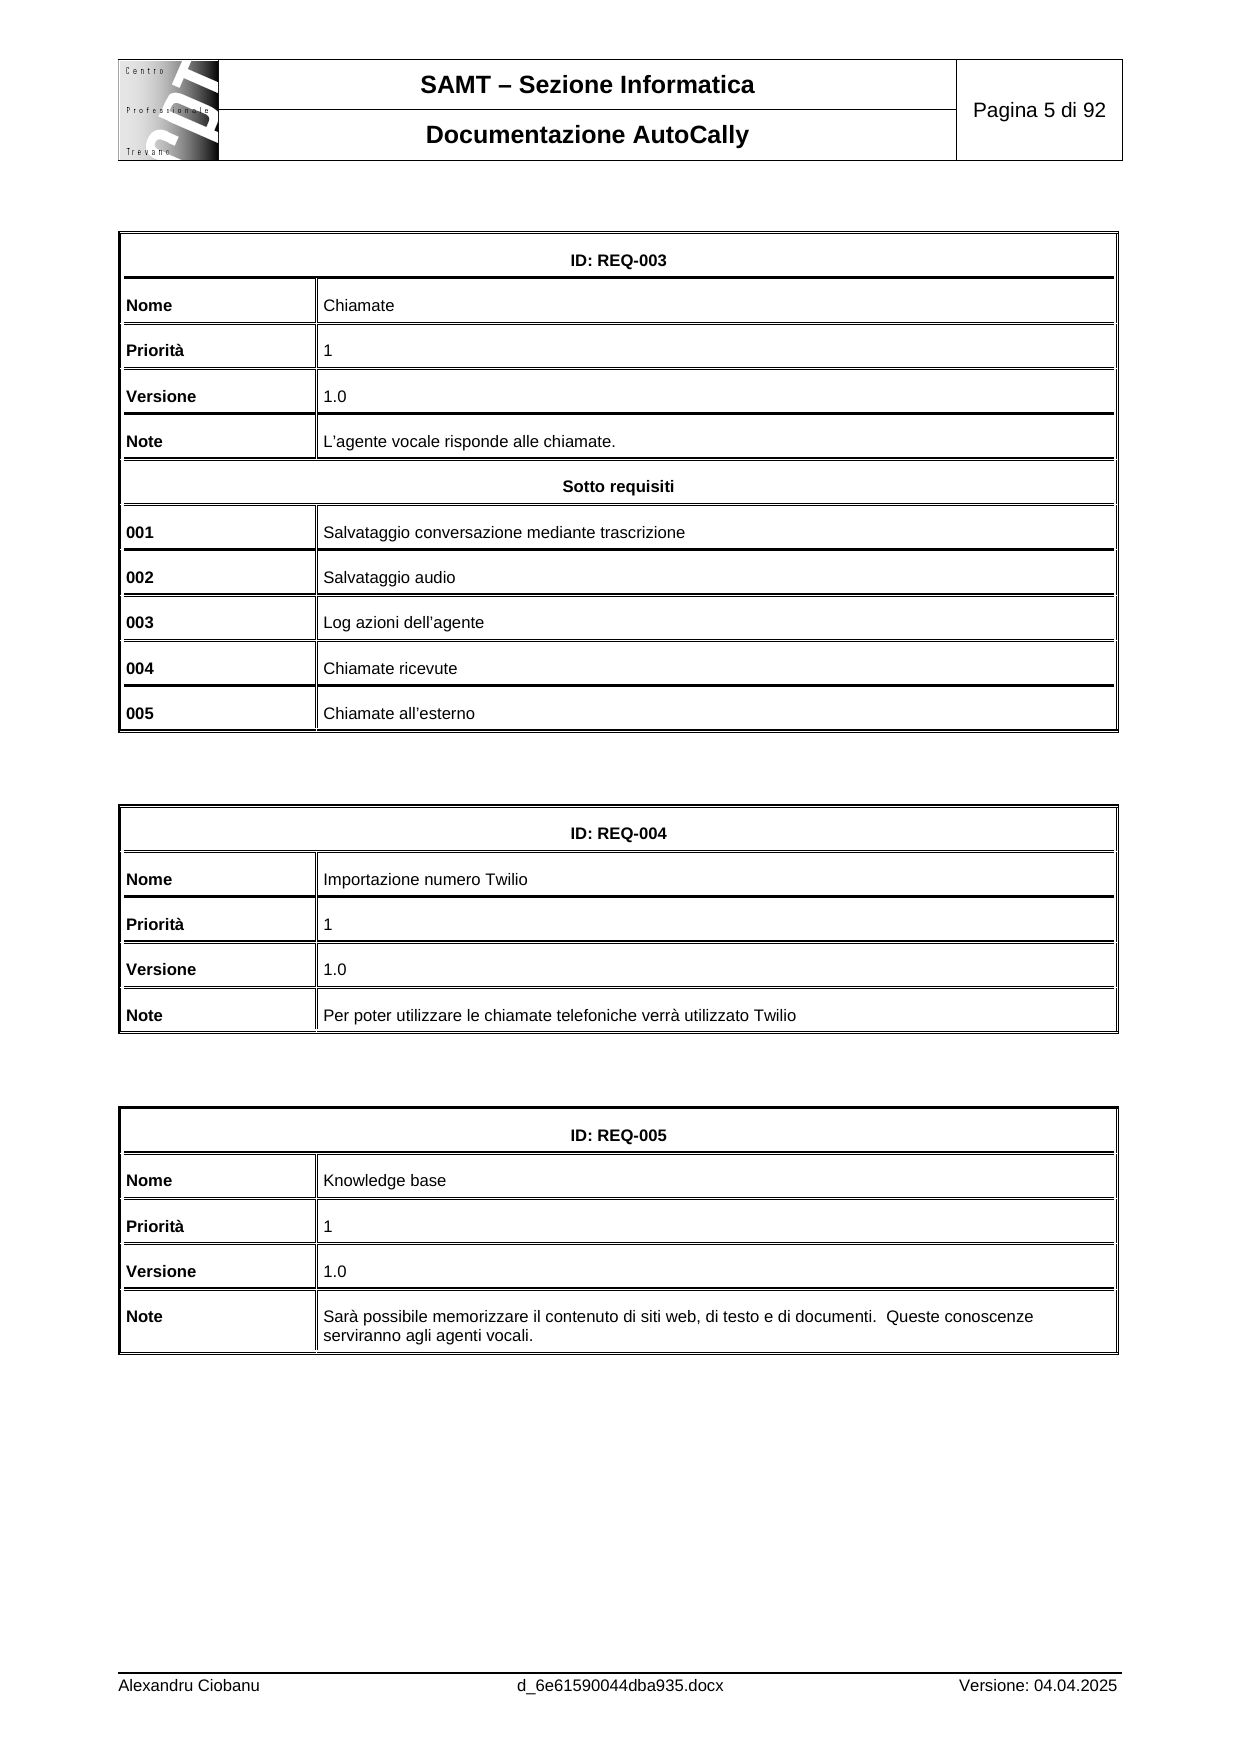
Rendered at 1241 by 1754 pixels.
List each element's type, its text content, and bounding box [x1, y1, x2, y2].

table_cell Chiamate ricevute [318, 639, 1116, 684]
table_cell Sarà possibile memorizzare il contenuto di siti web, di testo e di documenti. Queste conoscenze serviranno agli agenti vocali. [317, 1287, 1116, 1352]
table_cell 1 [317, 1197, 1117, 1242]
table_cell Priorità [120, 1197, 317, 1242]
table_header ID: REQ-004 [121, 808, 1116, 849]
table_cell Chiamate [318, 276, 1116, 321]
table_cell 1 [318, 895, 1116, 940]
table_cell Log azioni dell’agente [318, 593, 1116, 638]
table_cell Note [121, 412, 315, 457]
table_cell Versione [120, 1242, 317, 1287]
table_cell Nome [121, 850, 315, 895]
table_cell 002 [120, 548, 315, 593]
table_cell Salvataggio conversazione mediante trascrizione [317, 503, 1117, 548]
table_header ID: REQ-005 [121, 1109, 1116, 1151]
table_cell 004 [121, 639, 315, 684]
table_cell Note [121, 1287, 317, 1352]
table_header ID: REQ-003 [121, 234, 1116, 276]
table_cell Versione [120, 367, 317, 412]
table_cell Nome [121, 276, 315, 321]
table_cell Sotto requisiti [121, 457, 1116, 503]
table_cell 1.0 [318, 940, 1116, 986]
table_cell Priorità [121, 895, 315, 940]
table_cell 001 [120, 503, 317, 548]
table_cell Knowledge base [318, 1151, 1116, 1197]
table_cell Priorità [121, 321, 315, 367]
picture [118, 60, 219, 160]
table_cell 003 [121, 593, 315, 638]
table_cell Note [120, 986, 317, 1031]
table_cell 1.0 [317, 367, 1117, 412]
table_cell Chiamate all’esterno [317, 684, 1116, 729]
table_cell L’agente vocale risponde alle chiamate. [318, 412, 1116, 457]
table_cell 1 [318, 321, 1116, 367]
table_cell 1.0 [317, 1242, 1117, 1287]
table_cell Salvataggio audio [318, 548, 1117, 593]
table_cell Nome [121, 1151, 315, 1197]
table_cell 005 [121, 684, 317, 729]
table_cell Per poter utilizzare le chiamate telefoniche verrà utilizzato Twilio [317, 986, 1117, 1031]
table_cell Versione [121, 940, 315, 986]
table_cell Importazione numero Twilio [318, 850, 1116, 895]
